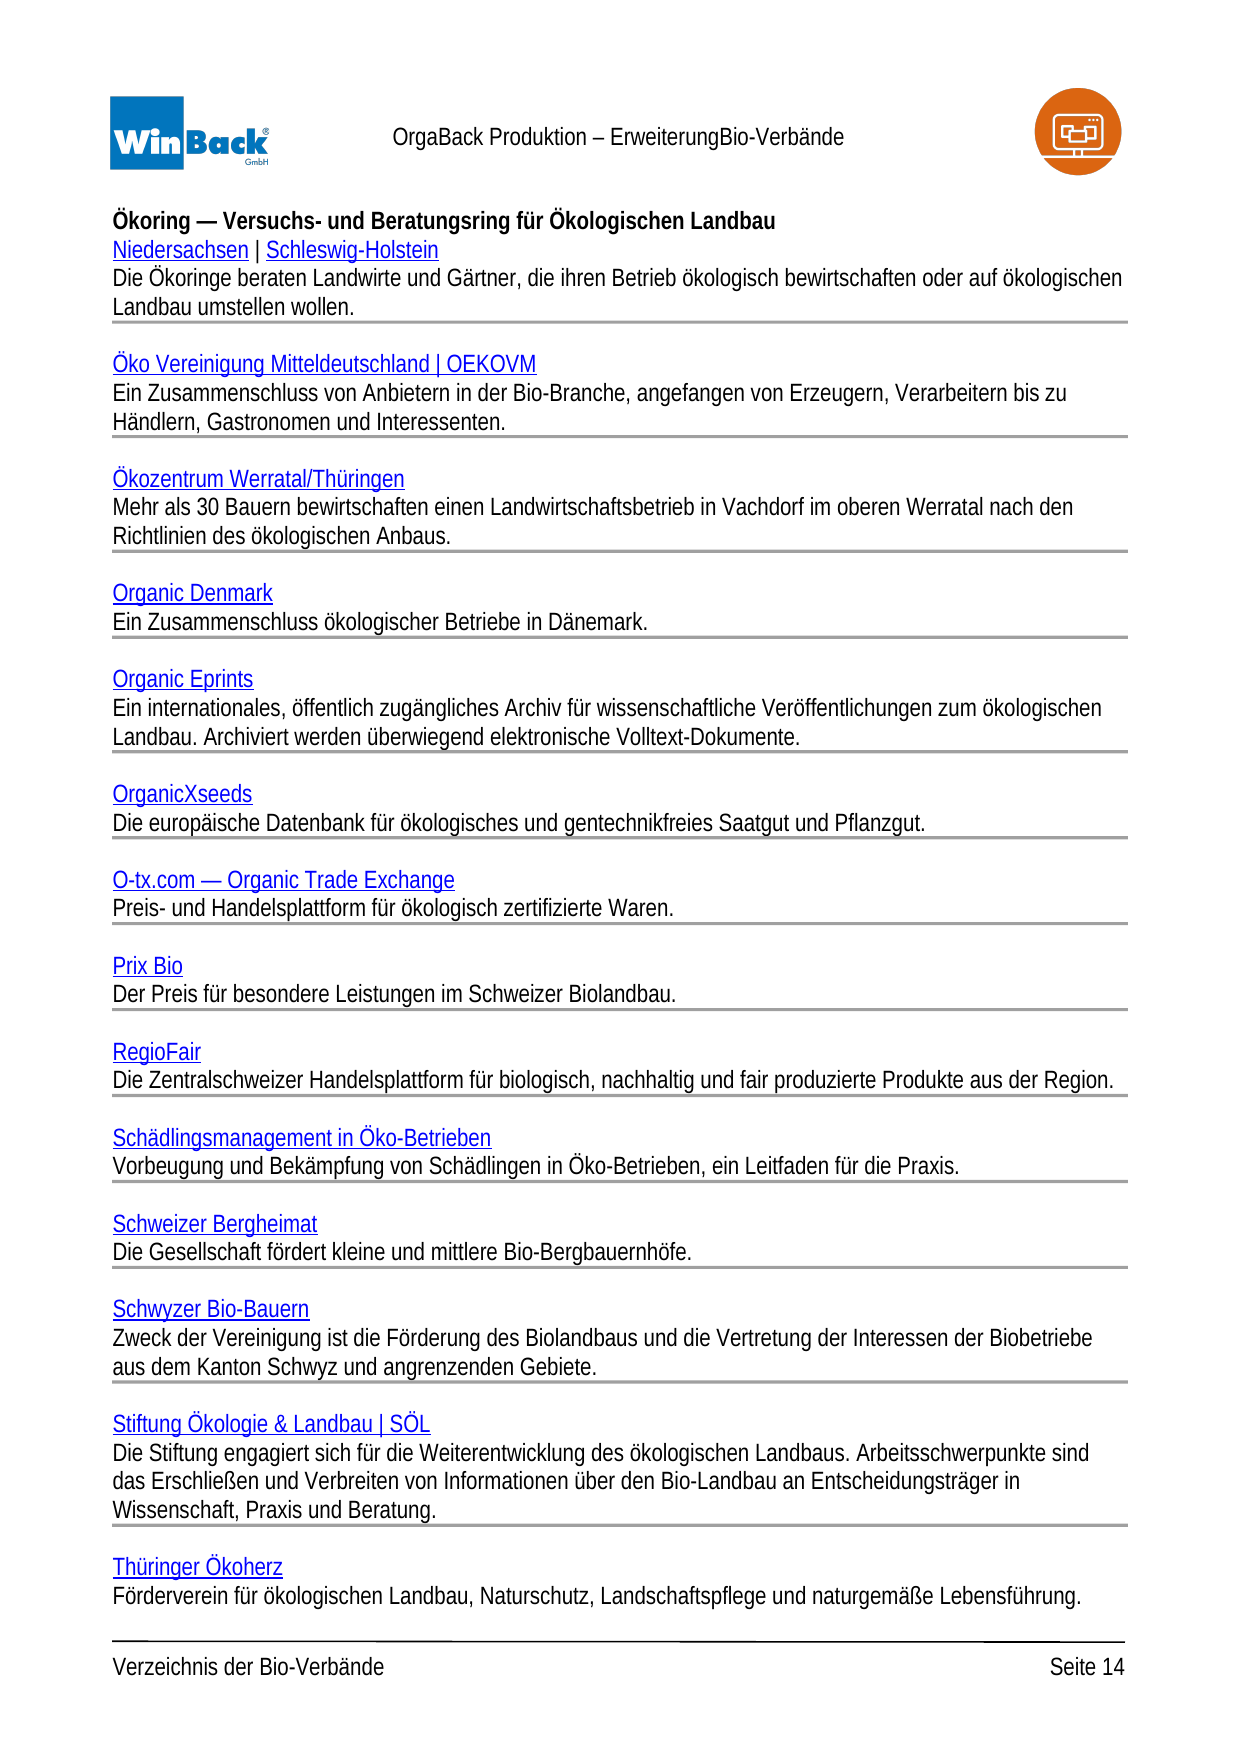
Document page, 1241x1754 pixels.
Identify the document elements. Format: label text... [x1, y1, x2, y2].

text Ökozentrum Werratal/Thüringen Mehr als 30 Bauern bewirtschaften einen Landwirtschaftsbetrieb in Vachdorf im oberen Werratal nach den Richtlinien des ökologischen Anbaus. [112, 464, 1128, 549]
text Schädlingsmanagement in Öko-Betrieben Vorbeugung und Bekämpfung von Schädlingen in Öko-Betrieben, ein Leitfaden für die Praxis. [112, 1123, 1128, 1179]
text Öko Vereinigung Mitteldeutschland | OEKOVM Ein Zusammenschluss von Anbietern in der Bio-Branche, angefangen von Erzeugern, Verarbeitern bis zu Händlern, Gastronomen und Interessenten. [112, 349, 1128, 435]
text OrganicXseeds Die europäische Datenbank für ökologisches und gentechnikfreies Saatgut und Pflanzgut. [112, 779, 1128, 836]
picture [110, 96, 270, 170]
text RegioFair Die Zentralschweizer Handelsplattform für biologisch, nachhaltig und fair produzierte Produkte aus der Region. [112, 1037, 1128, 1093]
text Organic Eprints Ein internationales, öffentlich zugängliches Archiv für wissenschaftliche Veröffentlichungen zum ökologischen Landbau. Archiviert werden überwiegend elektronische Volltext-Dokumente. [112, 664, 1128, 750]
picture [1030, 83, 1126, 180]
text Schwyzer Bio-Bauern Zweck der Vereinigung ist die Förderung des Biolandbaus und die Vertretung der Interessen der Biobetriebe aus dem Kanton Schwyz und angrenzenden Gebiete. [112, 1294, 1128, 1380]
text Stiftung Ökologie & Landbau | SÖL Die Stiftung engagiert sich für die Weiterentwicklung des ökologischen Landbaus. Arbeitsschwerpunkte sind das Erschließen und Verbreiten von Informationen über den Bio-Landbau an Entscheidungsträger in Wissenschaft, Praxis und Beratung. [112, 1409, 1128, 1523]
text Ökoring — Versuchs- und Beratungsring für Ökologischen Landbau Niedersachsen | Schleswig-Holstein Die Ökoringe beraten Landwirte und Gärtner, die ihren Betrieb ökologisch bewirtschaften oder auf ökologischen Landbau umstellen wollen. [112, 206, 1128, 320]
text Schweizer Bergheimat Die Gesellschaft fördert kleine und mittlere Bio-Bergbauernhöfe. [112, 1208, 1128, 1265]
text Prix Bio Der Preis für besondere Leistungen im Schweizer Biolandbau. [112, 951, 1128, 1008]
text O-tx.com — Organic Trade Exchange Preis- und Handelsplattform für ökologisch zertifizierte Waren. [112, 865, 1128, 922]
text Organic Denmark Ein Zusammenschluss ökologischer Betriebe in Dänemark. [112, 578, 1128, 635]
text Thüringer Ökoherz Förderverein für ökologischen Landbau, Naturschutz, Landschaftspflege und naturgemäße Lebensführung. [112, 1552, 1128, 1609]
